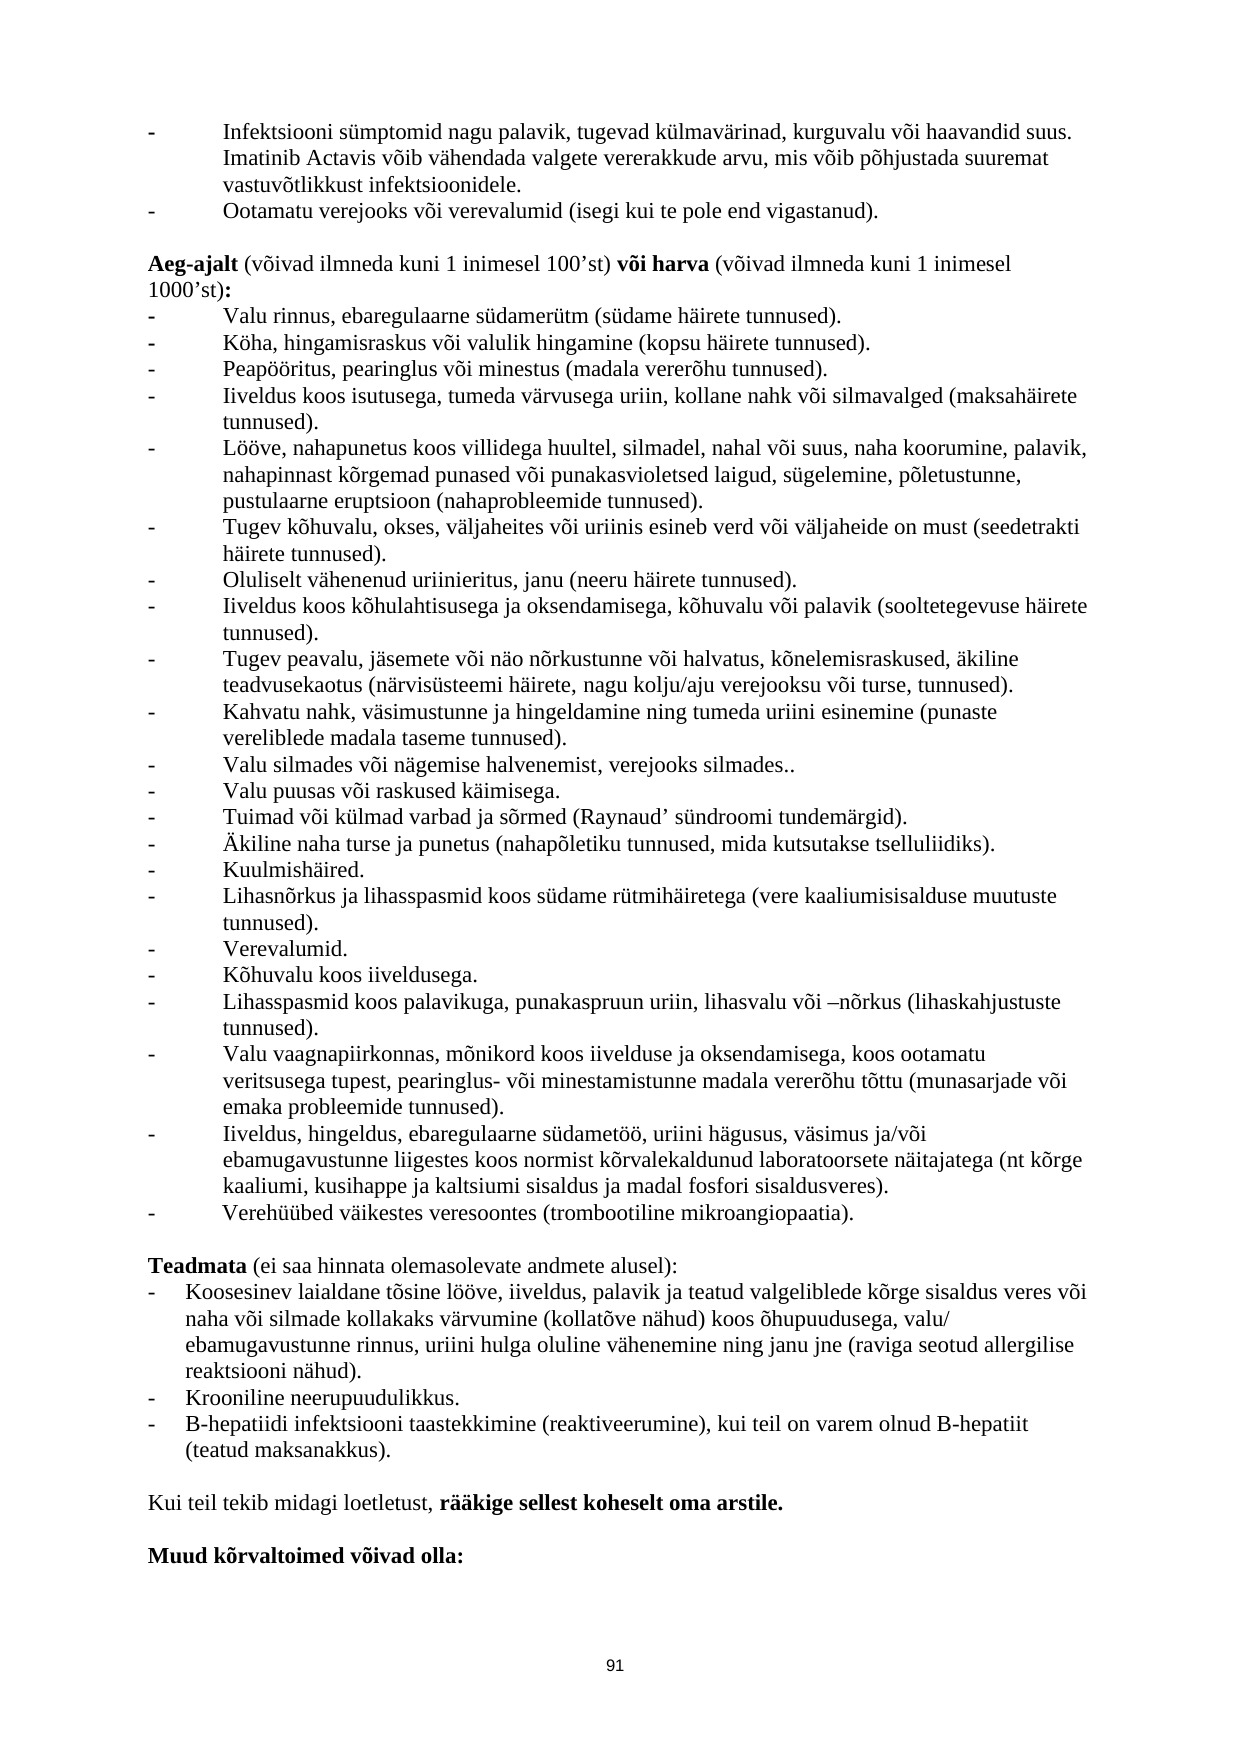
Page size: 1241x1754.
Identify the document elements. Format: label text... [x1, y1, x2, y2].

list Muud kõrvaltoimed võivad olla: [148, 1542, 1093, 1568]
list - Ootamatu verejooks või verevalumid (isegi kui te pole end vigastanud). [148, 197, 1093, 223]
text - Köha, hingamisraskus või valulik hingamine (kopsu häirete tunnused). [148, 329, 1092, 355]
text - Iiveldus, hingeldus, ebaregulaarne südametöö, uriini hägusus, väsimus ja/või ebamugavustunne liigestes koos normist kõrvalekaldunud laboratoorsete näitajatega (nt kõrge kaaliumi, kusihappe ja kaltsiumi sisaldus ja madal fosfori sisaldusveres). [148, 1119, 1092, 1199]
list - Verehüübed väikestes veresoontes (trombootiline mikroangiopaatia). [148, 1199, 1092, 1226]
text Kui teil tekib midagi loetletust, rääkige sellest koheselt oma arstile. [148, 1489, 1092, 1516]
text - Lihasnõrkus ja lihasspasmid koos südame rütmihäiretega (vere kaaliumisisalduse muutuste tunnused). [148, 882, 1092, 935]
text - Tugev peavalu, jäsemete või näo nõrkustunne või halvatus, kõnelemisraskused, äkiline teadvusekaotus (närvisüsteemi häirete, nagu kolju/aju verejooksu või turse, tunnused). [148, 645, 1092, 698]
text - Valu vaagnapiirkonnas, mõnikord koos iivelduse ja oksendamisega, koos ootamatu veritsusega tupest, pearinglus- või minestamistunne madala vererõhu tõttu (munasarjade või emaka probleemide tunnused). [148, 1041, 1092, 1119]
list Krooniline neerupuudulikkus. [148, 1384, 1092, 1410]
list Koosesinev laialdane tõsine lööve, iiveldus, palavik ja teatud valgeliblede kõrge sisaldus veres või naha või silmade kollakaks värvumine (kollatõve nähud) koos õhupuudusega, valu/ ebamugavustunne rinnus, uriini hulga oluline vähenemine ning janu jne (raviga seotud allergilise reaktsiooni nähud). [148, 1278, 1092, 1384]
text - Valu rinnus, ebaregulaarne südamerütm (südame häirete tunnused). [148, 303, 1092, 329]
text - Äkiline naha turse ja punetus (nahapõletiku tunnused, mida kutsutakse tselluliidiks). [148, 830, 1092, 856]
text - Infektsiooni sümptomid nagu palavik, tugevad külmavärinad, kurguvalu või haavandid suus. Imatinib Actavis võib vähendada valgete vererakkude arvu, mis võib põhjustada suuremat vastuvõtlikkust infektsioonidele. [148, 118, 1092, 197]
text - Lööve, nahapunetus koos villidega huultel, silmadel, nahal või suus, naha koorumine, palavik, nahapinnast kõrgemad punased või punakasvioletsed laigud, sügelemine, põletustunne, pustulaarne eruptsioon (nahaprobleemide tunnused). [148, 434, 1092, 513]
text - Iiveldus koos kõhulahtisusega ja oksendamisega, kõhuvalu või palavik (sooltetegevuse häirete tunnused). [148, 592, 1092, 645]
text - Valu puusas või raskused käimisega. [148, 777, 1092, 803]
text Teadmata (ei saa hinnata olemasolevate andmete alusel): [148, 1252, 1092, 1278]
text - Peapööritus, pearinglus või minestus (madala vererõhu tunnused). [148, 355, 1092, 382]
text - Tuimad või külmad varbad ja sõrmed (Raynaud’ sündroomi tundemärgid). [148, 803, 1092, 830]
text - Iiveldus koos isutusega, tumeda värvusega uriin, kollane nahk või silmavalged (maksahäirete tunnused). [148, 382, 1092, 434]
text - Lihasspasmid koos palavikuga, punakaspruun uriin, lihasvalu või –nõrkus (lihaskahjustuste tunnused). [148, 988, 1092, 1041]
text - Oluliselt vähenenud uriinieritus, janu (neeru häirete tunnused). [148, 566, 1092, 592]
text - Kahvatu nahk, väsimustunne ja hingeldamine ning tumeda uriini esinemine (punaste vereliblede madala taseme tunnused). [148, 698, 1092, 751]
text - Kõhuvalu koos iiveldusega. [148, 961, 1092, 988]
text - Valu silmades või nägemise halvenemist, verejooks silmades.. [148, 751, 1092, 777]
text - Kuulmishäired. [148, 856, 1092, 882]
text - Verevalumid. [148, 935, 1092, 961]
text - Tugev kõhuvalu, okses, väljaheites või uriinis esineb verd või väljaheide on must (seedetrakti häirete tunnused). [148, 513, 1092, 566]
list B-hepatiidi infektsiooni taastekkimine (reaktiveerumine), kui teil on varem olnud B-hepatiit (teatud maksanakkus). [148, 1410, 1092, 1463]
text Aeg-ajalt (võivad ilmneda kuni 1 inimesel 100’st) või harva (võivad ilmneda kuni 1 inimesel 1000’st): [148, 250, 1092, 303]
